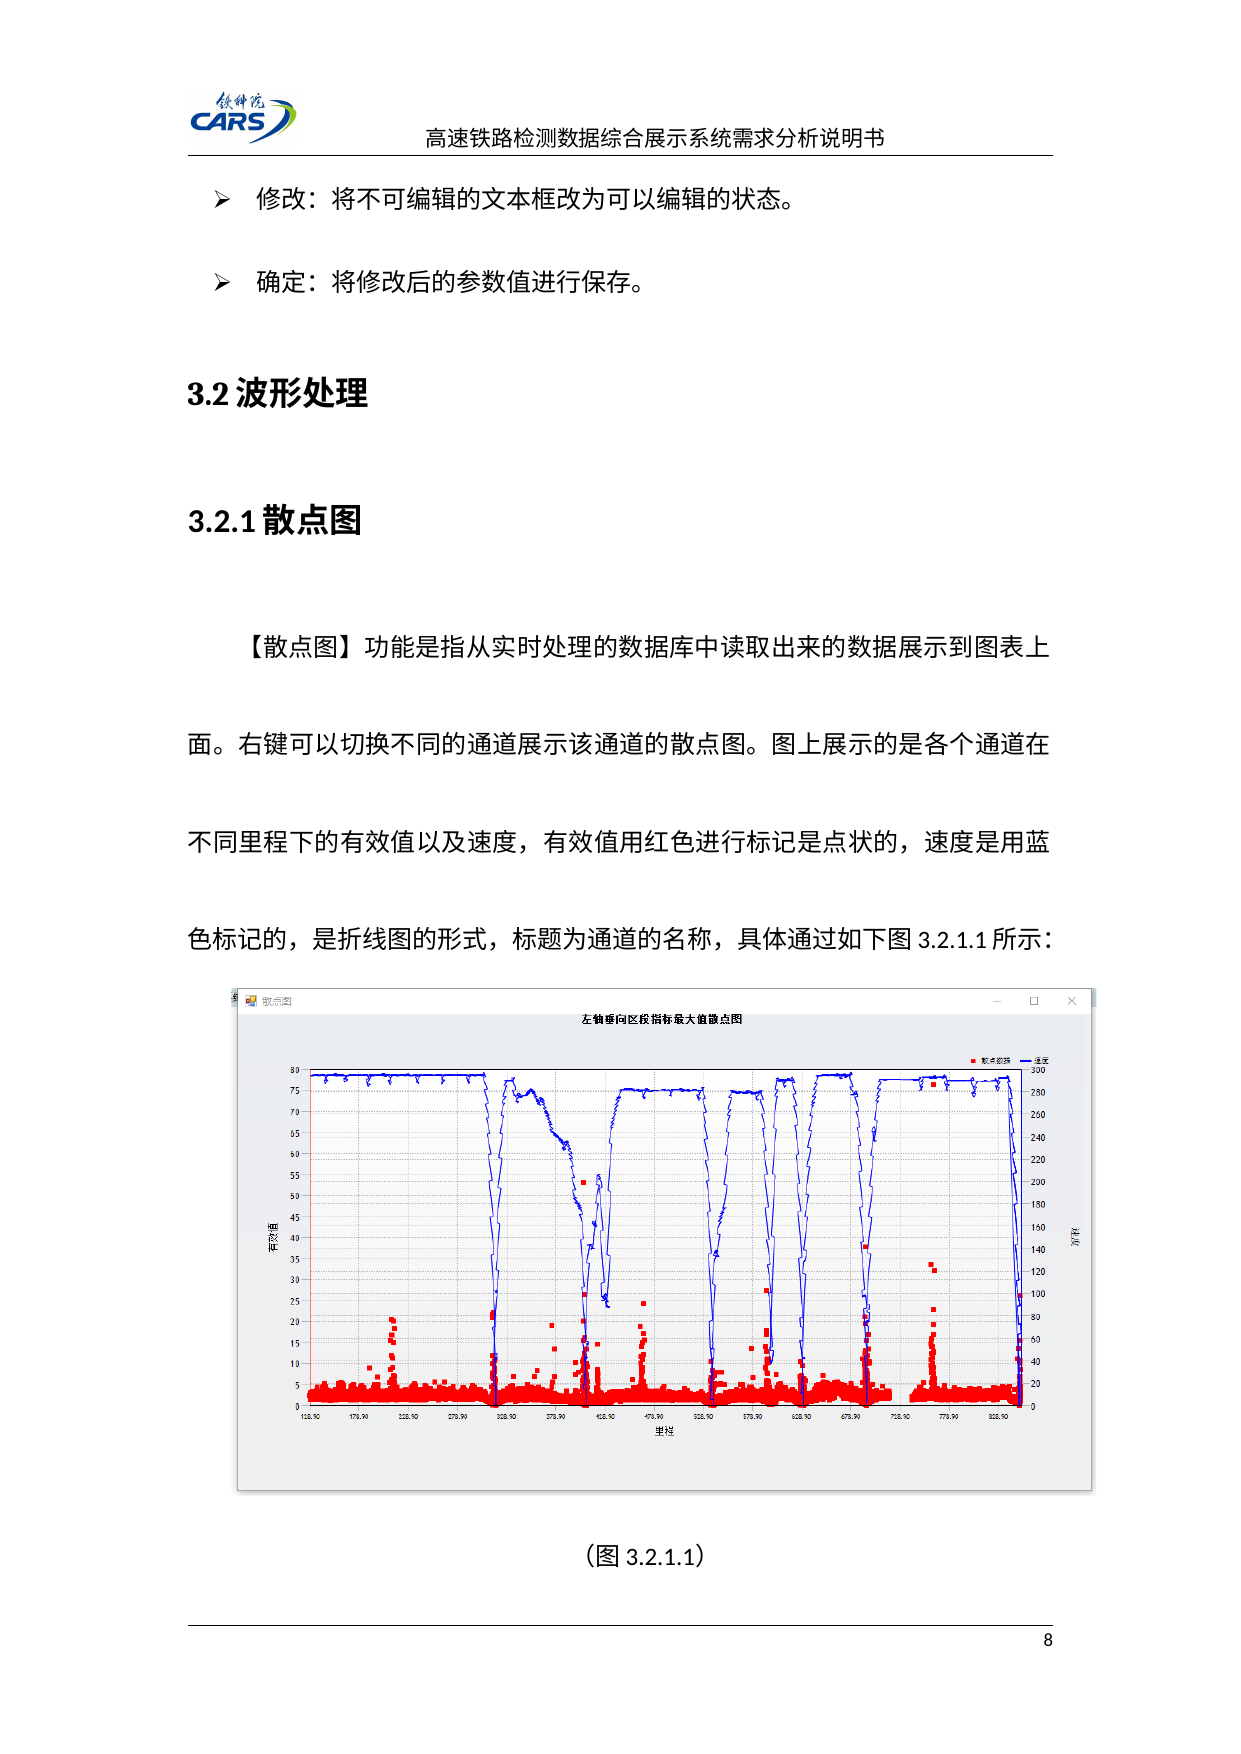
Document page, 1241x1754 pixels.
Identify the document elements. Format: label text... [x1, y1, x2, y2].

list 修改：将不可编辑的文本框改为可以编辑的状态。 [212, 165, 1053, 230]
picture [187, 88, 299, 147]
text （图3.2.1.1） [187, 1522, 1053, 1587]
text 【散点图】功能是指从实时处理的数据库中读取出来的数据展示到图表上面。右键可以切换不同的通道展示该通道的散点图。图上展示的是各个通道在不同里程下的有效值以及速度，有效值用红色进行标记是点状的，速度是用蓝色标记的，是折线图的形式，标题为通道的名称，具体通过如下图3.2.1.1所示： [187, 613, 1053, 970]
subtitle 3.2波形处理 [187, 358, 1053, 423]
picture [231, 988, 1097, 1496]
subtitle 3.2.1散点图 [187, 486, 1053, 551]
list 确定：将修改后的参数值进行保存。 [212, 248, 1053, 313]
